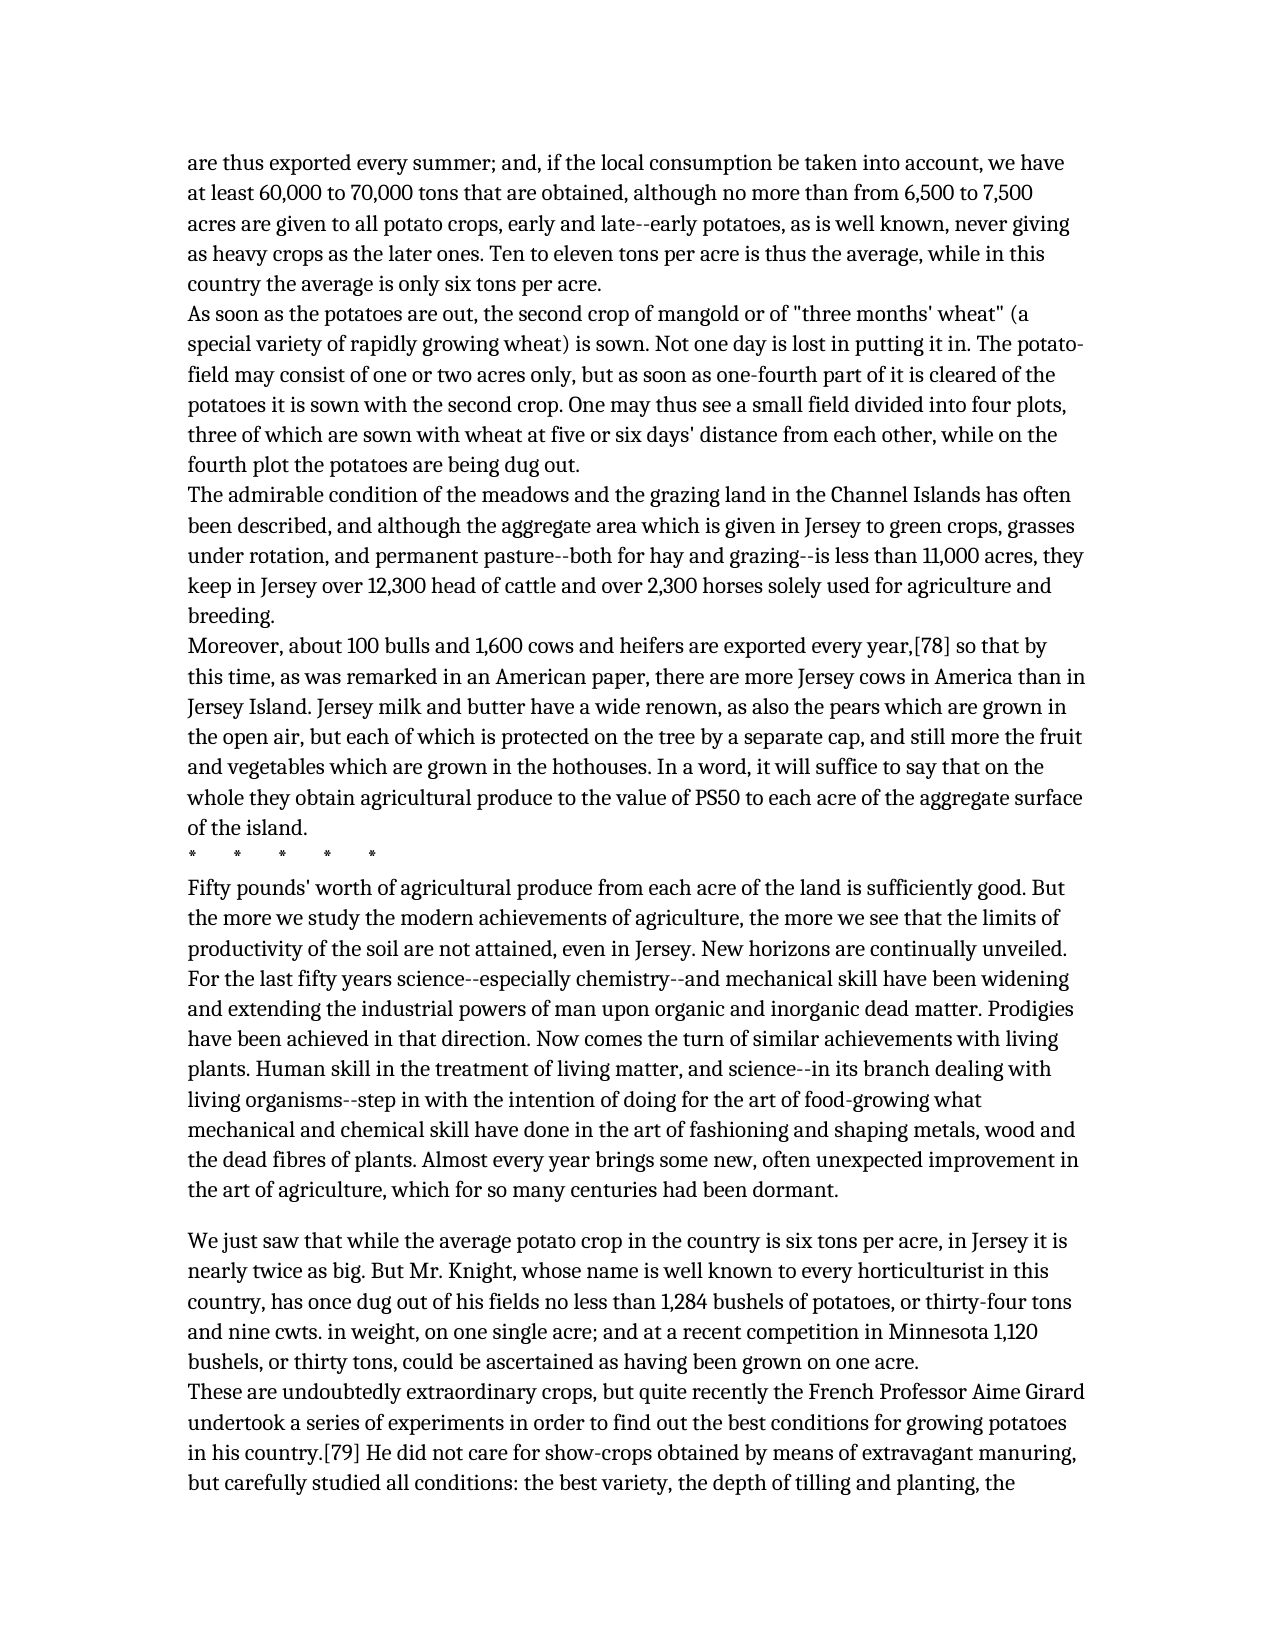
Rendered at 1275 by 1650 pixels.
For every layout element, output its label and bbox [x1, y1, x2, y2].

text [187, 1228, 1087, 1496]
text [187, 150, 1087, 1203]
